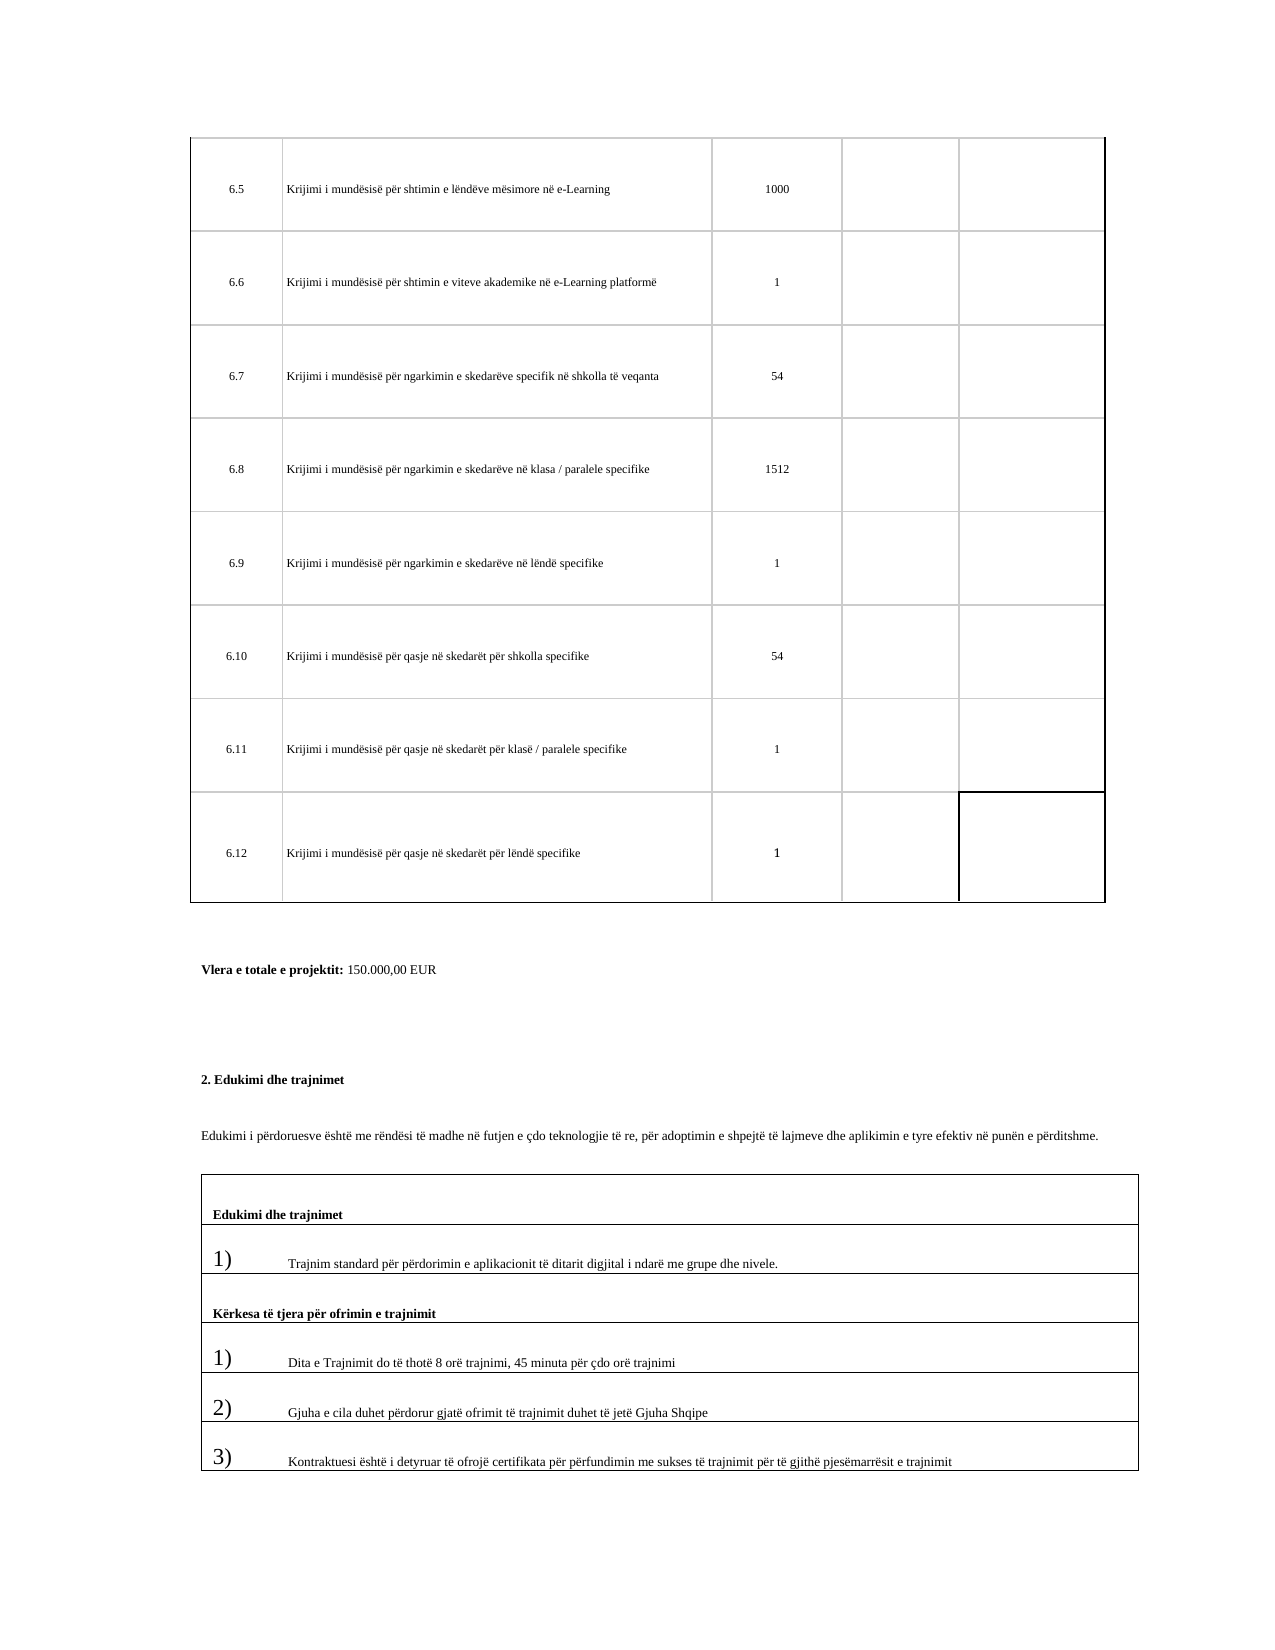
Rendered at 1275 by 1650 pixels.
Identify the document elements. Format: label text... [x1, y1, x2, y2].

table_cell [843, 699, 958, 791]
table_cell [843, 793, 958, 901]
table_cell 1 [713, 699, 841, 791]
table_cell Krijimi i mundësisë për ngarkimin e skedarëve në lëndë specifike [283, 512, 711, 604]
table_cell 54 [713, 326, 841, 417]
table_cell [960, 139, 1104, 230]
table_cell Krijimi i mundësisë për shtimin e viteve akademike në e-Learning platformë [283, 232, 711, 324]
table_cell Krijimi i mundësisë për qasje në skedarët për shkolla specifike [283, 606, 711, 698]
table_cell Krijimi i mundësisë për ngarkimin e skedarëve në klasa / paralele specifike [283, 419, 711, 511]
table_cell 1512 [713, 419, 841, 511]
table_cell Krijimi i mundësisë për ngarkimin e skedarëve specifik në shkolla të veqanta [283, 326, 711, 417]
table_cell 6.6 [191, 232, 282, 324]
table_cell 1 [713, 512, 841, 604]
table_cell [843, 419, 958, 511]
table_cell [843, 139, 958, 230]
table_cell Kontraktuesi është i detyruar të ofrojë certifikata për përfundimin me sukses të trajnimit për të gjithë pjesëmarrësit e trajnimit [202, 1422, 1138, 1470]
table_cell 6.5 [191, 139, 282, 230]
table_cell Krijimi i mundësisë për qasje në skedarët për klasë / paralele specifike [283, 699, 711, 791]
table_cell [960, 232, 1104, 324]
table_cell [960, 419, 1104, 511]
table_cell [960, 606, 1104, 698]
text Vlera e totale e projektit: 150.000,00 EUR [201, 924, 1115, 978]
table_cell 6.9 [191, 512, 282, 604]
table_cell 1000 [713, 139, 841, 230]
table_cell [960, 512, 1104, 604]
table_cell 1 [713, 793, 841, 901]
table_cell 6.10 [191, 606, 282, 698]
text 2. Edukimi dhe trajnimet [201, 1061, 1115, 1087]
table_cell Trajnim standard për përdorimin e aplikacionit të ditarit digjital i ndarë me grupe dhe nivele. [202, 1225, 1138, 1273]
text Edukimi i përdoruesve është me rëndësi të madhe në futjen e çdo teknologjie të re, për adoptimin e shpejtë të lajmeve dhe aplikimin e tyre efektiv në punën e përditshme. [201, 1117, 1115, 1144]
table_cell 6.8 [191, 419, 282, 511]
table_cell [843, 326, 958, 417]
table_cell [960, 793, 1104, 901]
table_header Edukimi dhe trajnimet [202, 1175, 1138, 1223]
table_cell [843, 232, 958, 324]
table_cell Gjuha e cila duhet përdorur gjatë ofrimit të trajnimit duhet të jetë Gjuha Shqipe [202, 1373, 1138, 1421]
table_cell [843, 512, 958, 604]
table_cell [960, 699, 1104, 791]
table_cell 6.7 [191, 326, 282, 417]
table_cell 6.11 [191, 699, 282, 791]
table_cell [843, 606, 958, 698]
table_cell Dita e Trajnimit do të thotë 8 orë trajnimi, 45 minuta për çdo orë trajnimi [202, 1323, 1138, 1372]
table_cell Kërkesa të tjera për ofrimin e trajnimit [202, 1274, 1138, 1322]
table_cell 54 [713, 606, 841, 698]
table_cell [960, 326, 1104, 417]
table_cell 1 [713, 232, 841, 324]
table_cell Krijimi i mundësisë për shtimin e lëndëve mësimore në e-Learning [283, 139, 711, 230]
table_cell Krijimi i mundësisë për qasje në skedarët për lëndë specifike [283, 793, 711, 901]
table_cell 6.12 [191, 793, 282, 901]
